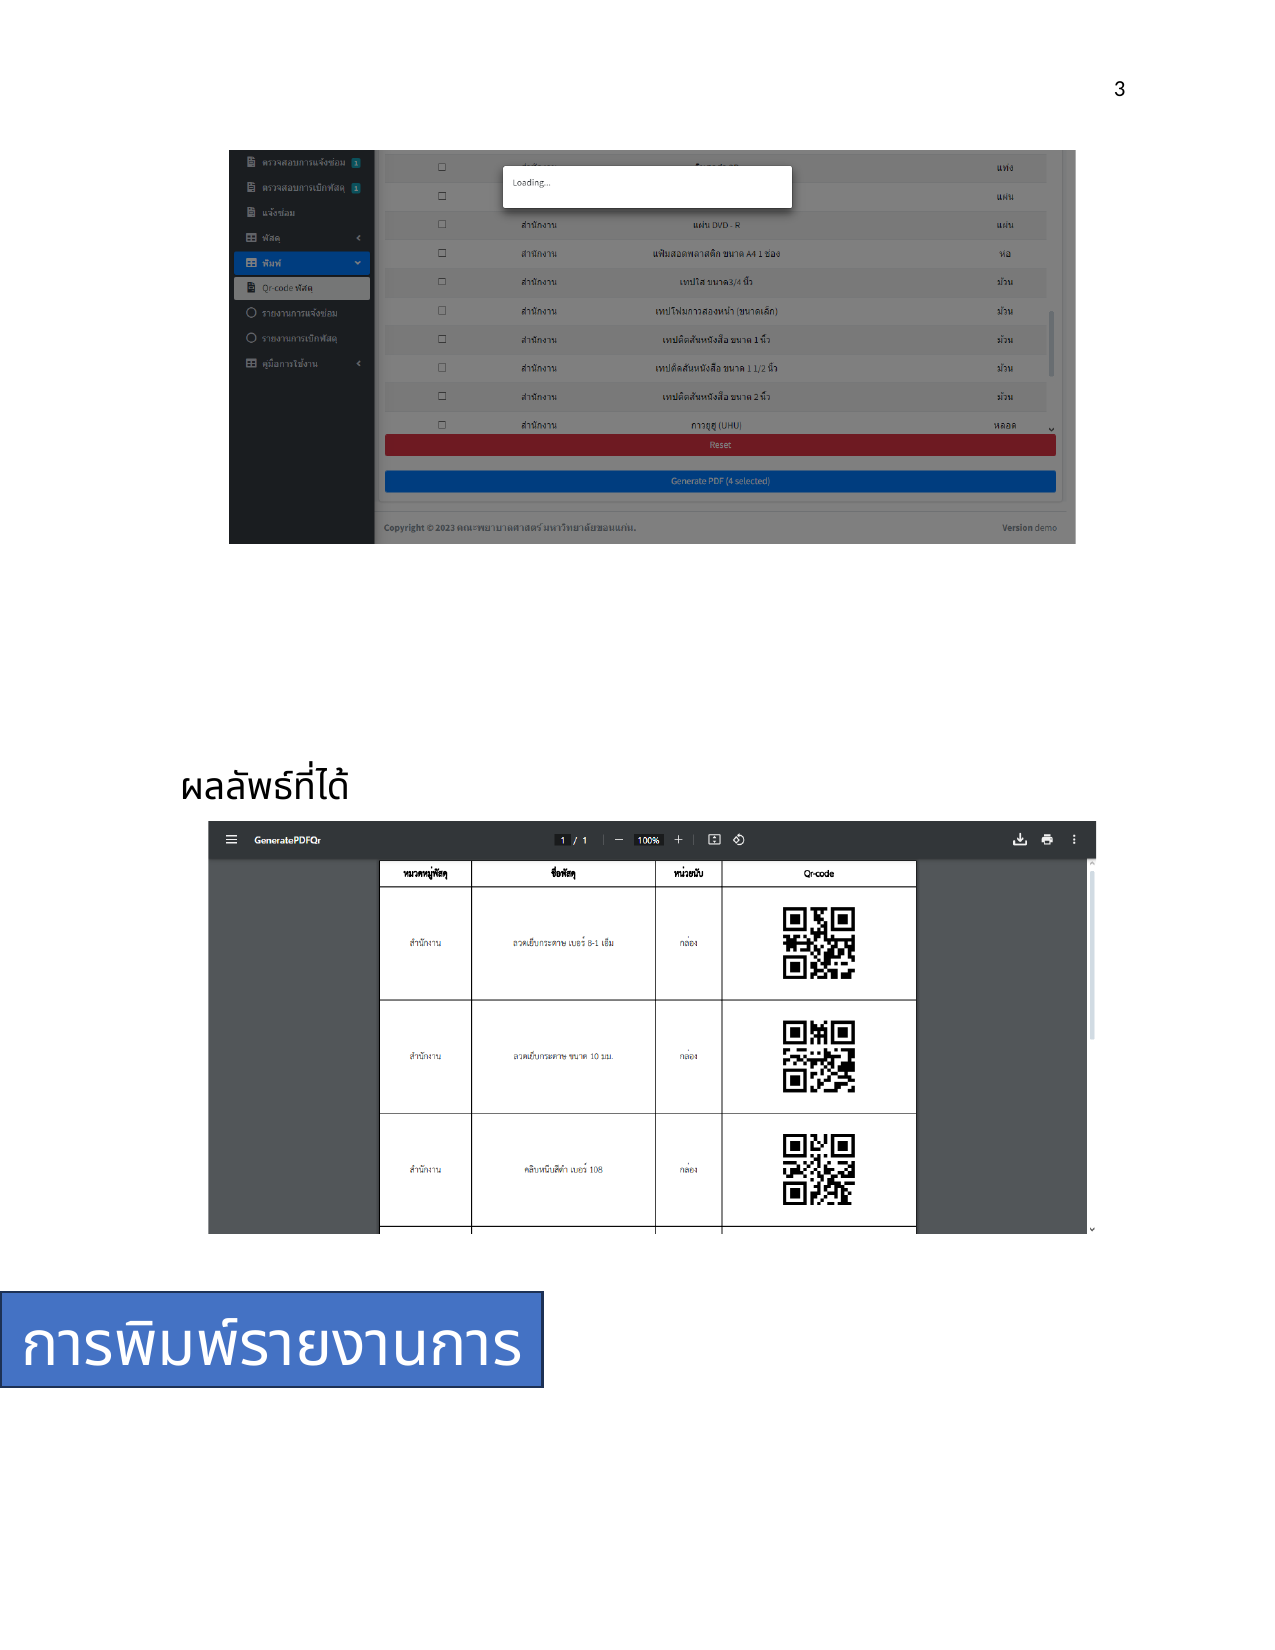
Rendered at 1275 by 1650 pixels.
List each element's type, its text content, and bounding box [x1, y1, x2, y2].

picture [229, 150, 1076, 544]
picture [208, 821, 1097, 1234]
list ผลลัพธ์ที่ได้ [179, 760, 1125, 817]
